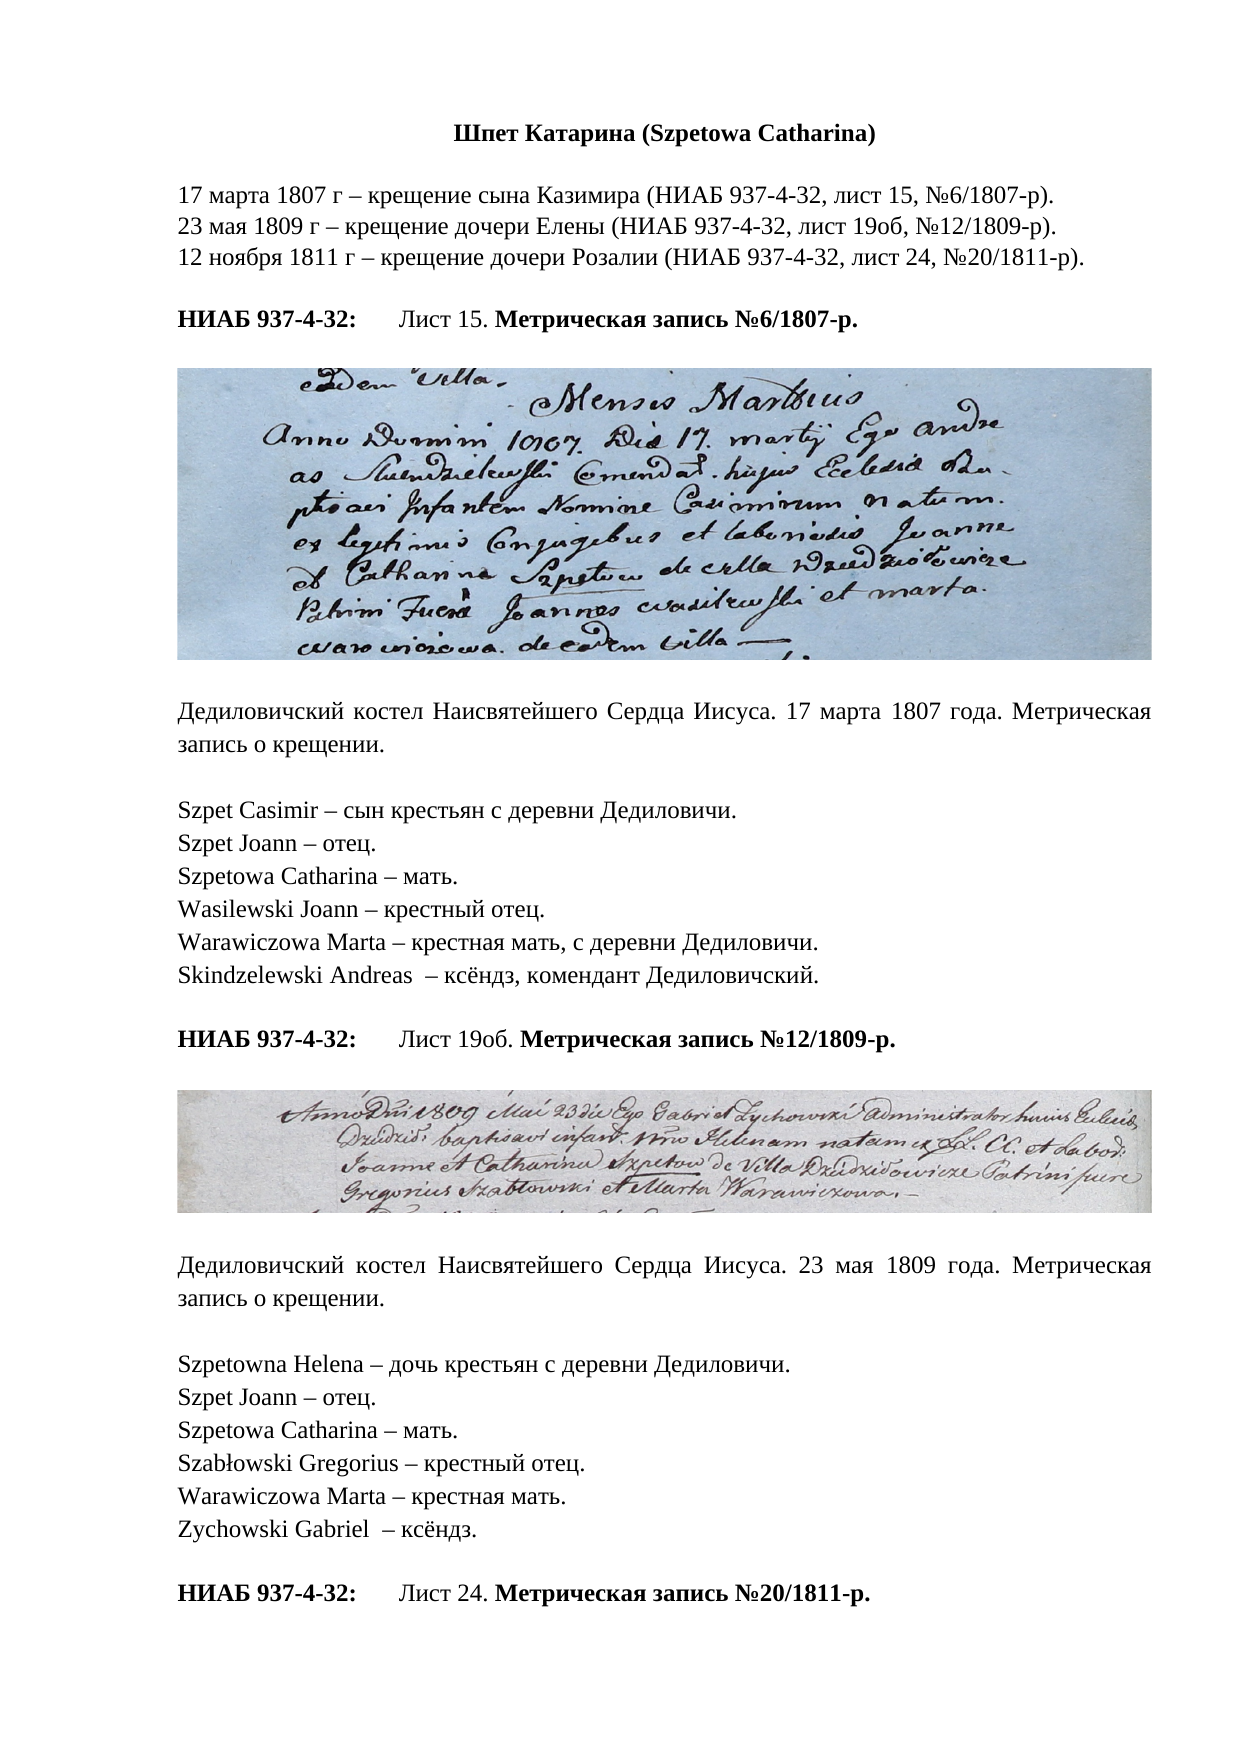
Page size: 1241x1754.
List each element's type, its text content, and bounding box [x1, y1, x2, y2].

text Szpet Joann – отец. [177, 1382, 1152, 1411]
text Szabłowski Gregorius – крестный отец. [177, 1448, 1152, 1477]
text НИАБ 937-4-32: Лист 15. Метрическая запись №6/1807-р. [177, 304, 1152, 333]
text Skindzelewski Andreas – ксёндз, комендант Дедиловичский. [177, 961, 1152, 989]
text 17 марта 1807 г – крещение сына Казимира (НИАБ 937-4-32, лист 15, №6/1807-р). [177, 180, 1152, 209]
picture [177, 1090, 1152, 1213]
text Wasilewski Joann – крестный отец. [177, 894, 1152, 923]
text Шпет Катарина (Szpetowa Catharina) [177, 118, 1152, 147]
text Szpet Casimir – сын крестьян с деревни Дедиловичи. [177, 795, 1152, 824]
text Дедиловичский костел Наисвятейшего Сердца Иисуса. 23 мая 1809 года. Метрическая запись о крещении. [177, 1250, 1152, 1312]
text Szpet Joann – отец. [177, 828, 1152, 857]
text Дедиловичский костел Наисвятейшего Сердца Иисуса. 17 марта 1807 года. Метрическая запись о крещении. [177, 696, 1152, 758]
text Warawiczowa Marta – крестная мать, с деревни Дедиловичи. [177, 927, 1152, 956]
text Zychowski Gabriel – ксёндз. [177, 1514, 1152, 1543]
text Szpetowa Catharina – мать. [177, 1415, 1152, 1444]
text Szpetowa Catharina – мать. [177, 861, 1152, 890]
text Szpetowna Helena – дочь крестьян с деревни Дедиловичи. [177, 1349, 1152, 1378]
text НИАБ 937-4-32: Лист 24. Метрическая запись №20/1811-р. [177, 1578, 1152, 1607]
text 12 ноября 1811 г – крещение дочери Розалии (НИАБ 937-4-32, лист 24, №20/1811-р). [177, 242, 1152, 271]
text НИАБ 937-4-32: Лист 19об. Метрическая запись №12/1809-р. [177, 1024, 1152, 1053]
picture [177, 368, 1152, 660]
text 23 мая 1809 г – крещение дочери Елены (НИАБ 937-4-32, лист 19об, №12/1809-р). [177, 211, 1152, 240]
text Warawiczowa Marta – крестная мать. [177, 1481, 1152, 1510]
